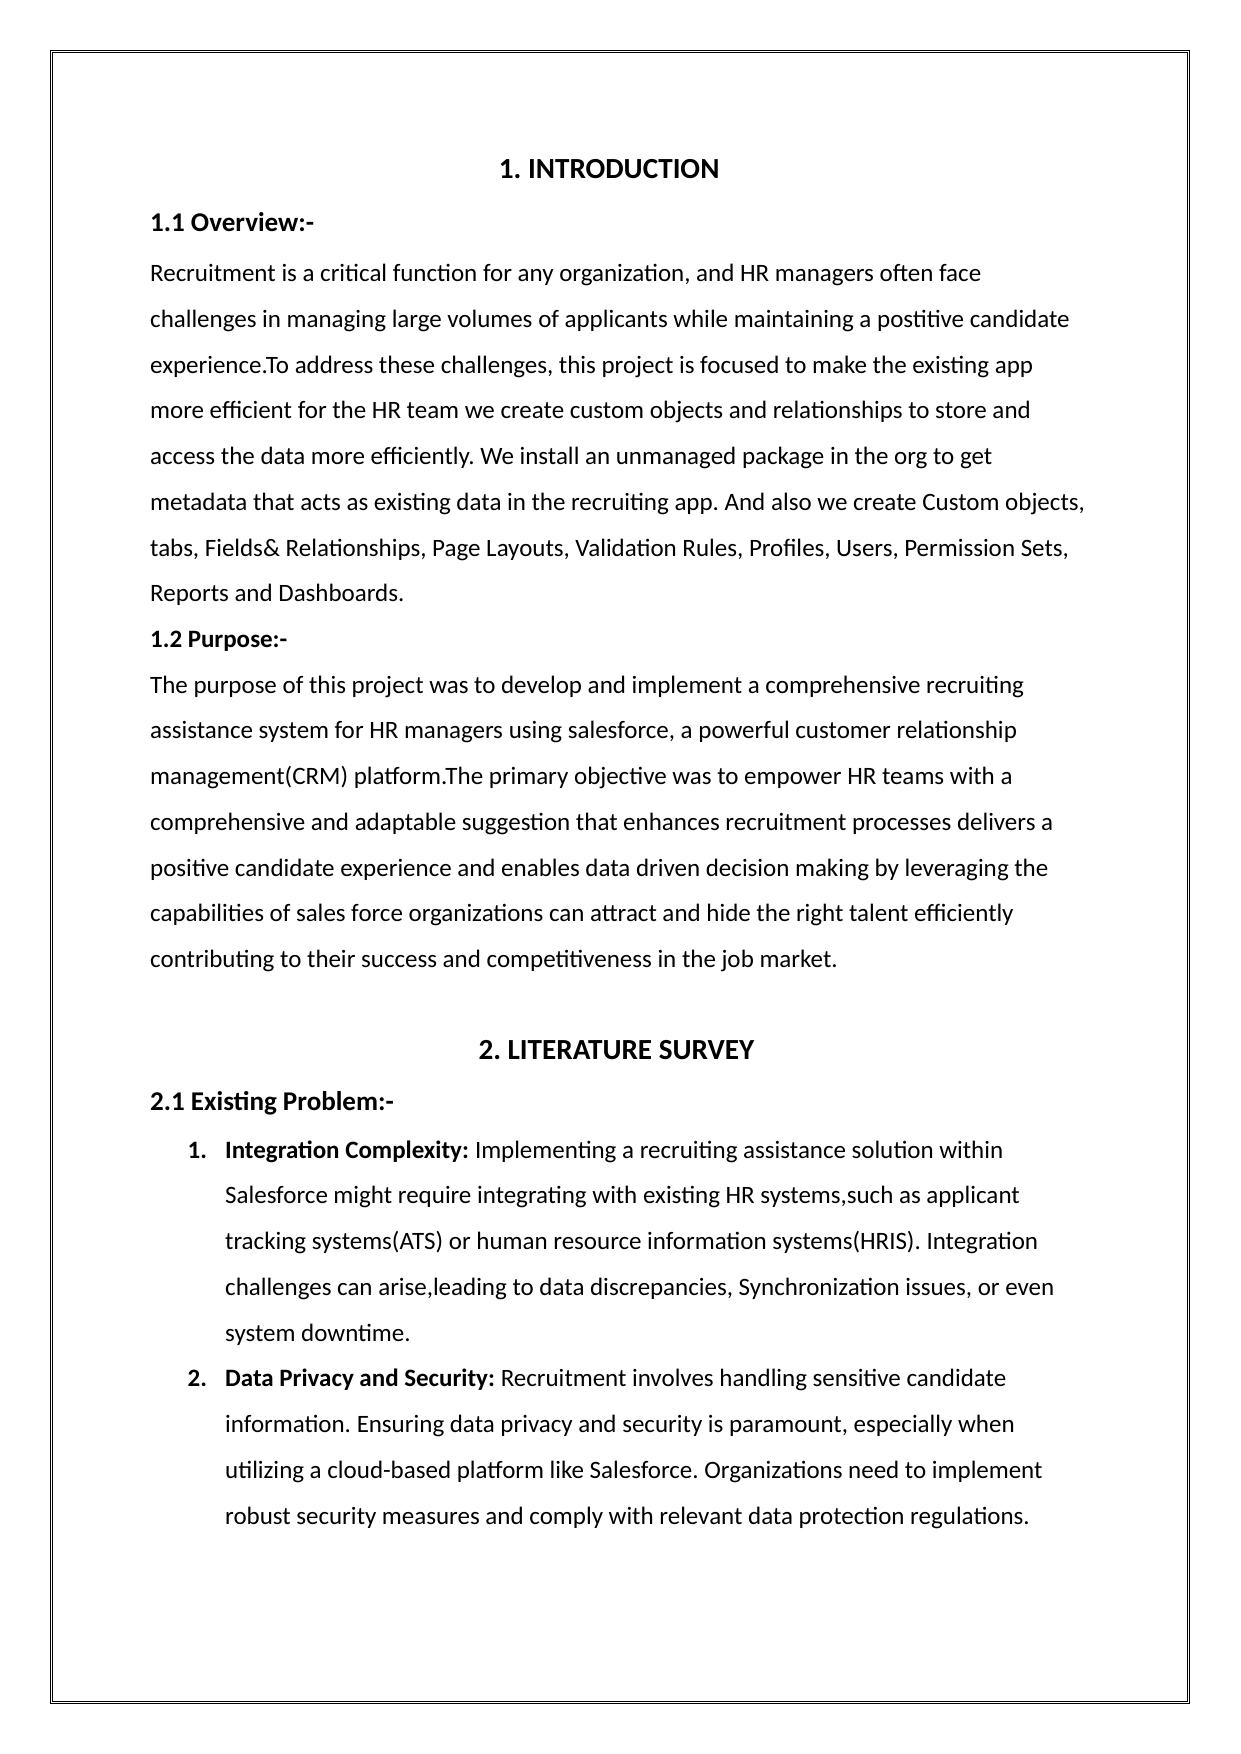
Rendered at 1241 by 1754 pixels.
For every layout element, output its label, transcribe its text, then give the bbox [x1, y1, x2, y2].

text 1.1 Overview:- [150, 205, 1090, 238]
text 2.1 Existing Problem:- [150, 1084, 1090, 1117]
text Recruitment is a critical function for any organization, and HR managers often face challenges in managing large volumes of applicants while maintaining a postitive candidate experience.To address these challenges, this project is focused to make the existing app more efficient for the HR team we create custom objects and relationships to store and access the data more efficiently. We install an unmanaged package in the org to get metadata that acts as existing data in the recruiting app. And also we create Custom objects, tabs, Fields& Relationships, Page Layouts, Validation Rules, Profiles, Users, Permission Sets, Reports and Dashboards. [150, 257, 1090, 608]
list Data Privacy and Security: Recruitment involves handling sensitive candidate information. Ensuring data privacy and security is paramount, especially when utilizing a cloud-based platform like Salesforce. Organizations need to implement robust security measures and comply with relevant data protection regulations. [187, 1363, 1090, 1530]
text The purpose of this project was to develop and implement a comprehensive recruiting assistance system for HR managers using salesforce, a powerful customer relationship management(CRM) platform.The primary objective was to empower HR teams with a comprehensive and adaptable suggestion that enhances recruitment processes delivers a positive candidate experience and enables data driven decision making by leveraging the capabilities of sales force organizations can attract and hide the right talent efficiently contributing to their success and competitiveness in the job market. [150, 669, 1090, 974]
text 2. LITERATURE SURVEY [150, 1031, 1090, 1067]
list Integration Complexity: Implementing a recruiting assistance solution within Salesforce might require integrating with existing HR systems,such as applicant tracking systems(ATS) or human resource information systems(HRIS). Integration challenges can arise,leading to data discrepancies, Synchronization issues, or even system downtime. [187, 1134, 1090, 1347]
text 1.2 Purpose:- [150, 623, 1090, 654]
text 1. INTRODUCTION [150, 150, 1090, 186]
